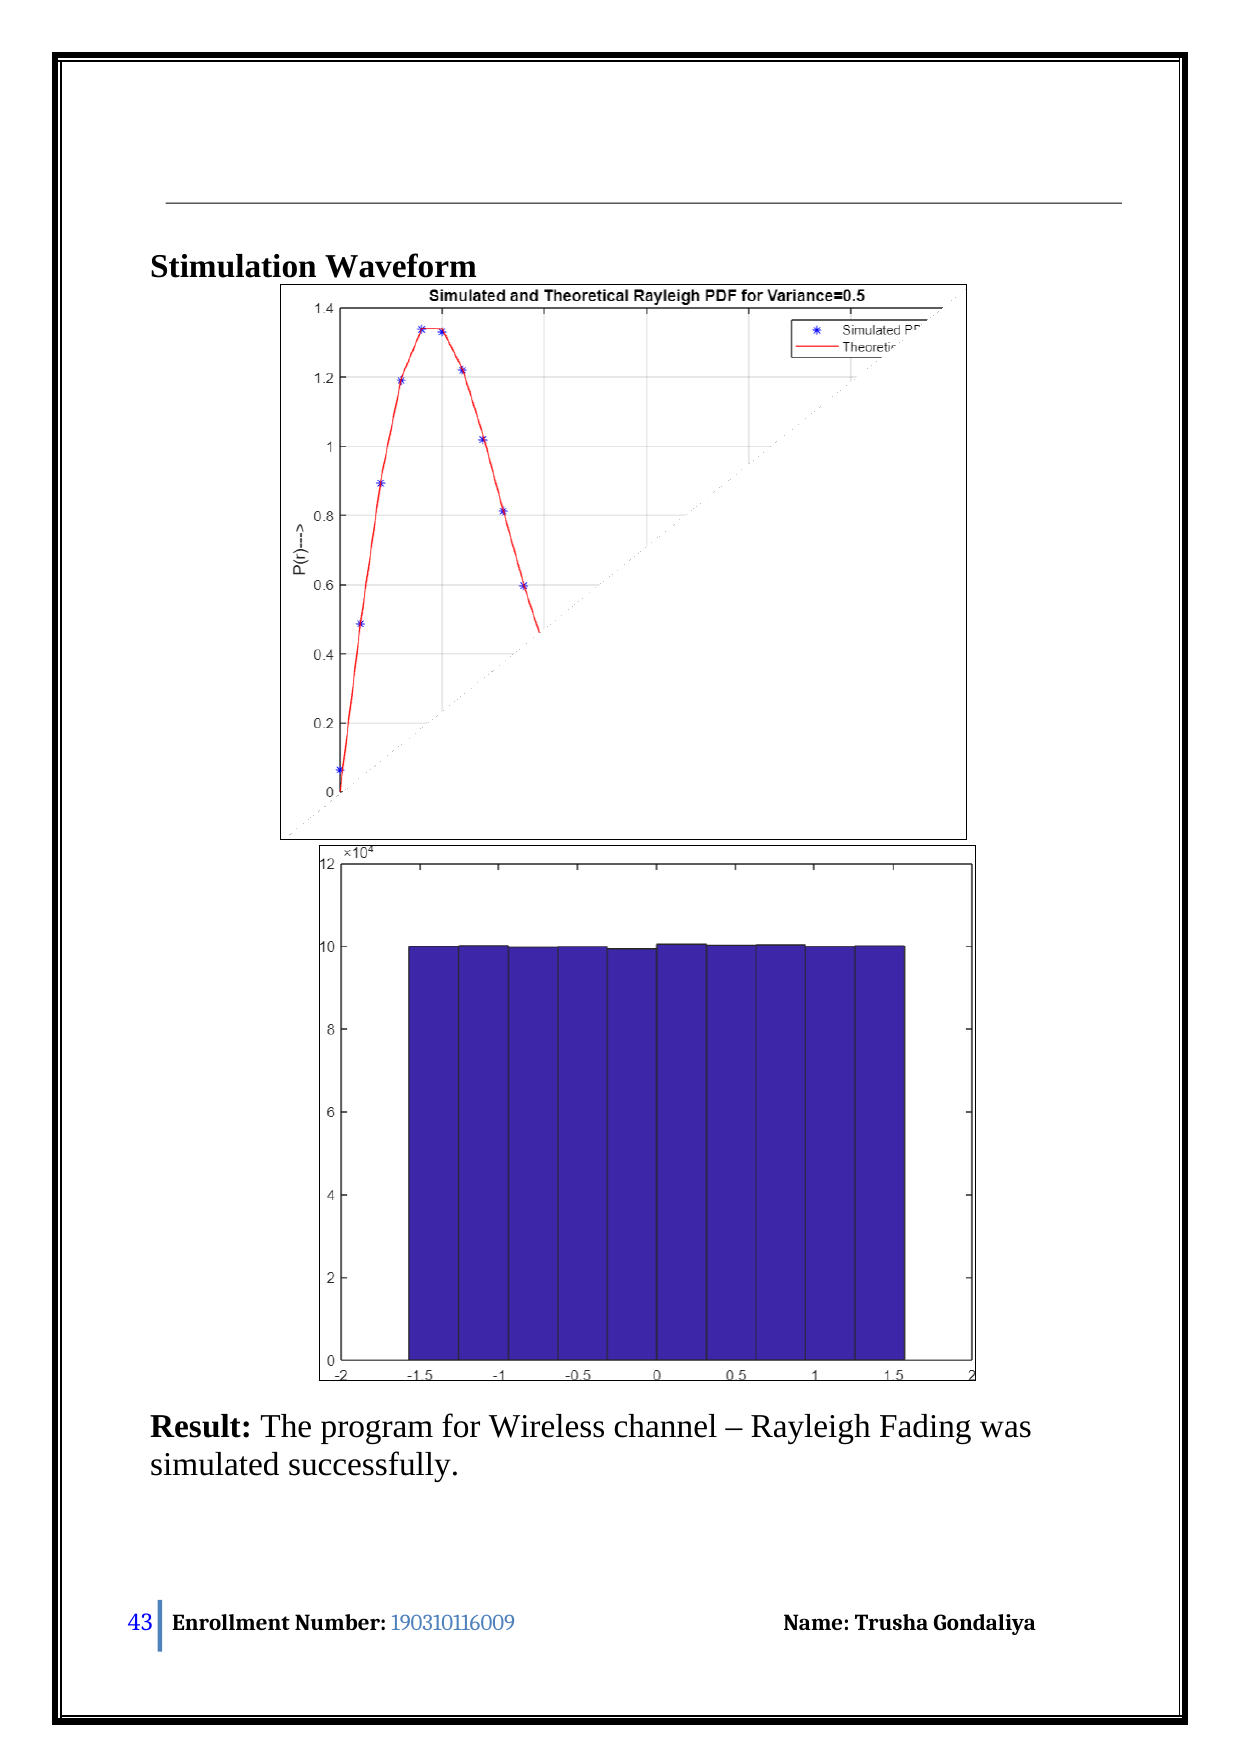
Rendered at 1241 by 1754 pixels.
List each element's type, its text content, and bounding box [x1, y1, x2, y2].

picture [281, 285, 966, 839]
text Result: The program for Wireless channel – Rayleigh Fading was simulated successfully. [150, 1406, 1034, 1483]
subtitle Stimulation Waveform [150, 246, 1173, 284]
picture [320, 846, 975, 1380]
list Enrollment Number: 190310116009 Name: Trusha Gondaliya [127, 1606, 1173, 1637]
